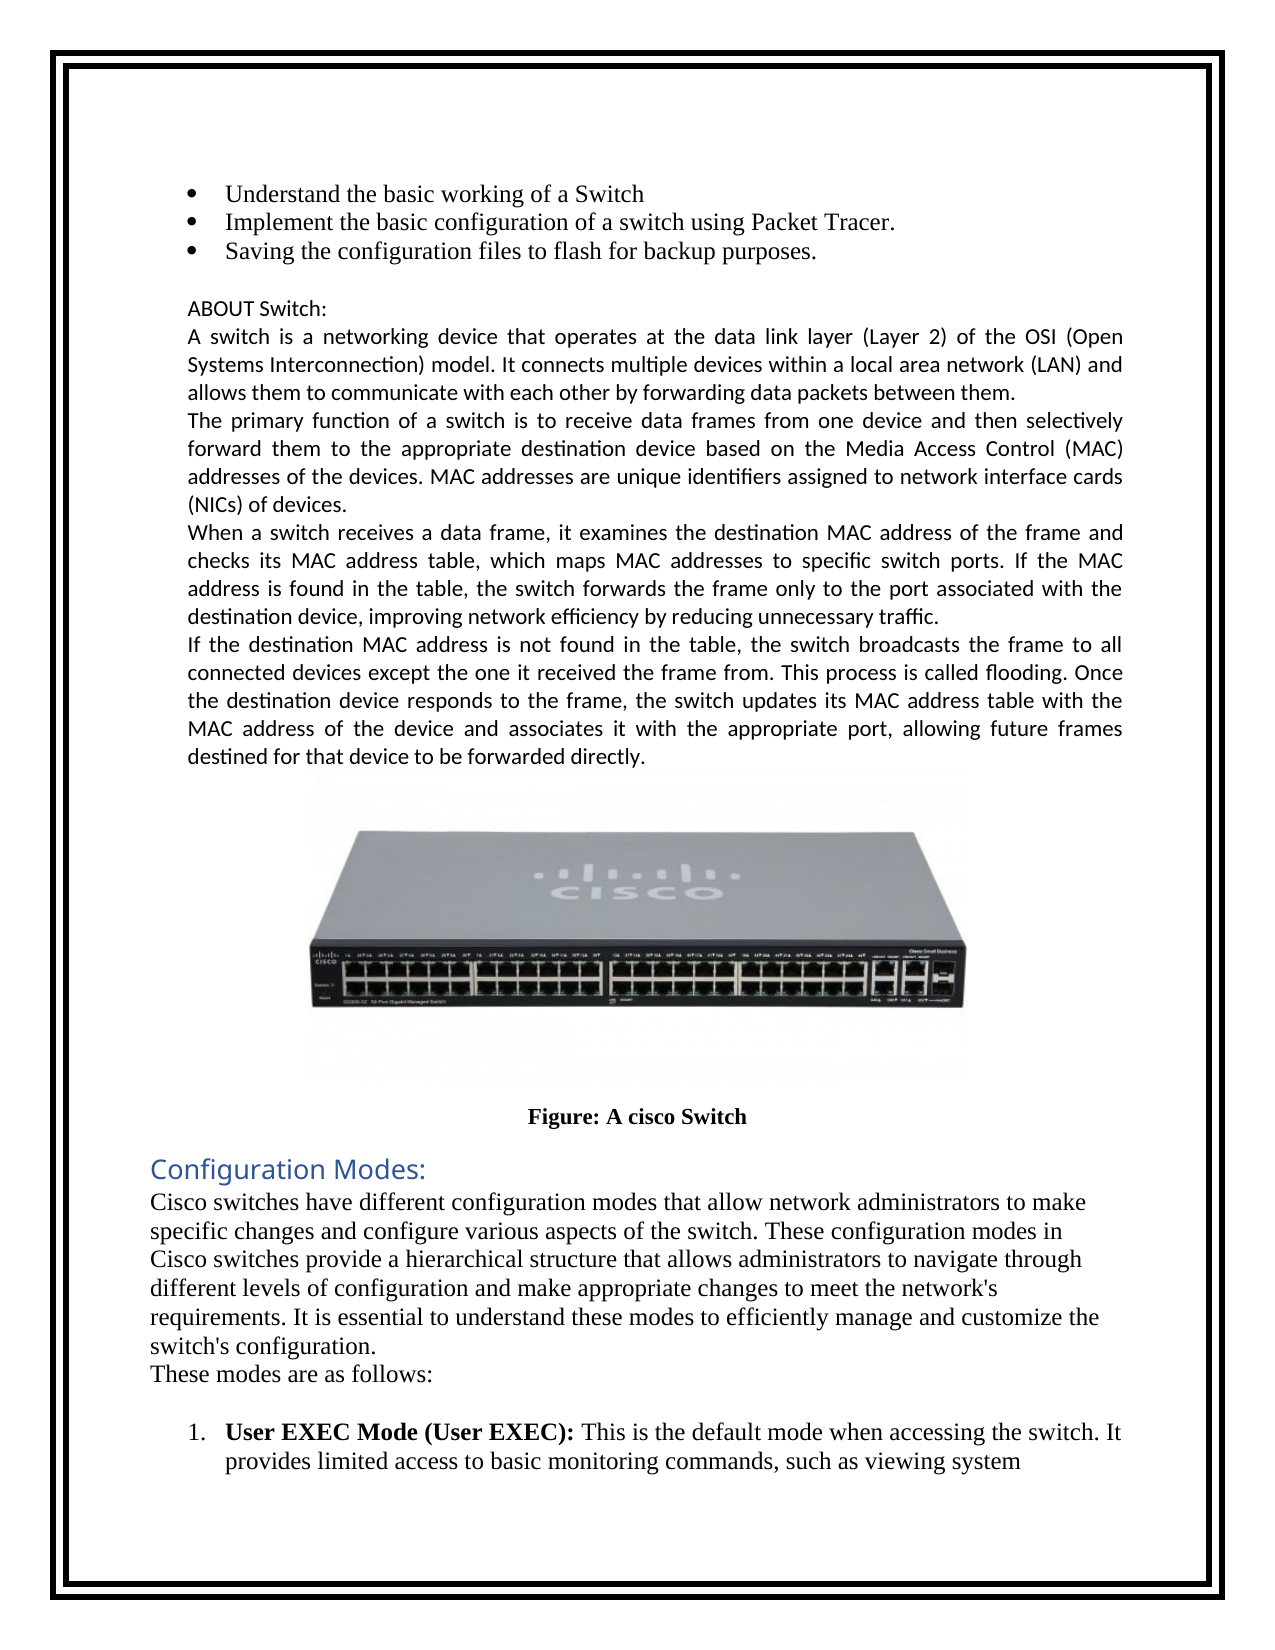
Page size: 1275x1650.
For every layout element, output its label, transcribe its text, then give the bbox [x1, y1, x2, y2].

text ABOUT Switch: [187, 294, 1125, 322]
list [187, 1417, 1125, 1475]
picture [307, 770, 968, 1083]
list Understand the basic working of a Switch [187, 179, 1125, 207]
text The primary function of a switch is to receive data frames from one device and then selectively forward them to the appropriate destination device based on the Media Access Control (MAC) addresses of the devices. MAC addresses are unique identifiers assigned to network interface cards (NICs) of devices. [187, 406, 1125, 518]
text These modes are as follows: [150, 1359, 1125, 1388]
text Figure: A cisco Switch [150, 1103, 1125, 1129]
text A switch is a networking device that operates at the data link layer (Layer 2) of the OSI (Open Systems Interconnection) model. It connects multiple devices within a local area network (LAN) and allows them to communicate with each other by forwarding data packets between them. [187, 322, 1125, 406]
text If the destination MAC address is not found in the table, the switch broadcasts the frame to all connected devices except the one it received the frame from. This process is called flooding. Once the destination device responds to the frame, the switch updates its MAC address table with the MAC address of the device and associates it with the appropriate port, allowing future frames destined for that device to be forwarded directly. [187, 630, 1125, 770]
text When a switch receives a data frame, it examines the destination MAC address of the frame and checks its MAC address table, which maps MAC addresses to specific switch ports. If the MAC address is found in the table, the switch forwards the frame only to the port associated with the destination device, improving network efficiency by reducing unnecessary traffic. [187, 518, 1125, 630]
subtitle Configuration Modes: [150, 1150, 1125, 1187]
text Cisco switches have different configuration modes that allow network administrators to make specific changes and configure various aspects of the switch. These configuration modes in Cisco switches provide a hierarchical structure that allows administrators to navigate through different levels of configuration and make appropriate changes to meet the network's requirements. It is essential to understand these modes to efficiently manage and customize the switch's configuration. [150, 1187, 1125, 1359]
list Implement the basic configuration of a switch using Packet Tracer. [187, 207, 1125, 236]
list Saving the configuration files to flash for backup purposes. [187, 236, 1125, 265]
